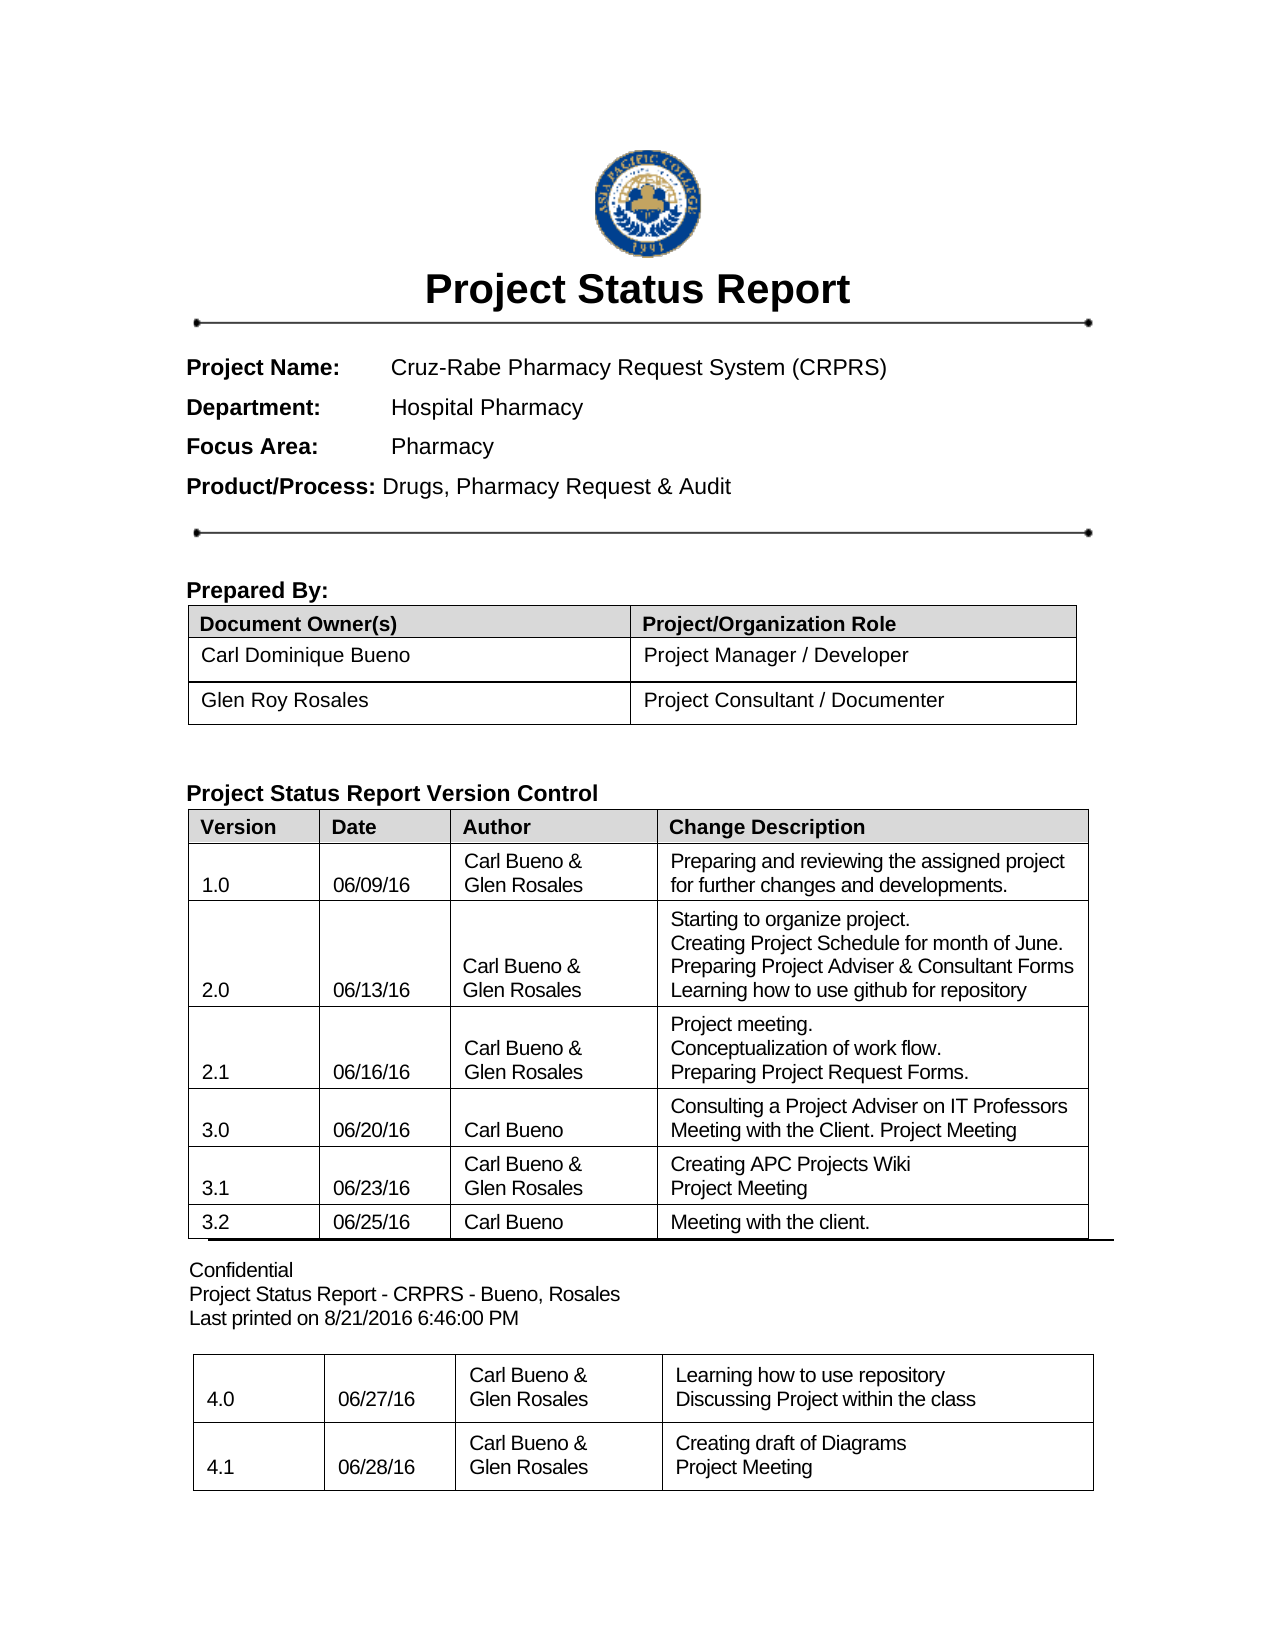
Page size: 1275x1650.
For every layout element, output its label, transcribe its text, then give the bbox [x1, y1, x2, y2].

table_cell Creating draft of Diagrams Project Meeting [663, 1423, 1093, 1490]
table_cell Carl Bueno & Glen Rosales [451, 1147, 657, 1204]
picture [193, 316, 1094, 332]
table_cell Carl Bueno & Glen Rosales [451, 1007, 657, 1088]
text Last printed on 8/21/2016 6:46:00 PM [189, 1306, 1093, 1330]
table_cell Starting to organize project. Creating Project Schedule for month of June. Preparing Project Adviser & Consultant Forms Learning how to use github for repository [658, 901, 1088, 1006]
table_cell 06/25/16 [320, 1205, 450, 1238]
table_cell 06/09/16 [320, 844, 450, 900]
text Project Status Report [187, 265, 1088, 313]
table_cell Carl Dominique Bueno [189, 638, 630, 681]
text Focus Area: Pharmacy [186, 433, 1093, 459]
table_header Version [189, 810, 319, 842]
table_cell 2.1 [189, 1007, 319, 1088]
table_cell 2.0 [189, 901, 319, 1006]
table_header Author [451, 810, 657, 842]
table_cell Preparing and reviewing the assigned project for further changes and developments. [658, 844, 1088, 900]
table_header Learning how to use repository Discussing Project within the class [663, 1355, 1093, 1422]
table_header Project/Organization Role [631, 606, 1076, 637]
table_cell 06/16/16 [320, 1007, 450, 1088]
table_cell Consulting a Project Adviser on IT Professors Meeting with the Client. Project Meeting [658, 1089, 1088, 1146]
text Prepared By: [186, 577, 1093, 603]
table_cell Carl Bueno & Glen Rosales [451, 844, 657, 900]
table_cell Carl Bueno & Glen Rosales [451, 901, 657, 1006]
table_header 06/27/16 [325, 1355, 455, 1422]
table_cell Project Manager / Developer [631, 638, 1076, 681]
table_cell 3.1 [189, 1147, 319, 1204]
table_cell 06/23/16 [320, 1147, 450, 1204]
table_header Date [320, 810, 450, 842]
table_cell 06/28/16 [325, 1423, 455, 1490]
table_cell Carl Bueno [451, 1089, 657, 1146]
table_header 4.0 [194, 1355, 324, 1422]
table_header Document Owner(s) [189, 606, 630, 637]
text Project Name: Cruz-Rabe Pharmacy Request System (CRPRS) [186, 354, 1093, 381]
text Department: Hospital Pharmacy [186, 394, 1093, 420]
text Product/Process: Drugs, Pharmacy Request & Audit [186, 473, 1093, 499]
table_cell Project Consultant / Documenter [631, 683, 1076, 724]
table_cell 06/20/16 [320, 1089, 450, 1146]
table_header Carl Bueno & Glen Rosales [456, 1355, 662, 1422]
picture [193, 526, 1094, 542]
table_header Change Description [658, 810, 1088, 842]
table_cell Glen Roy Rosales [189, 683, 630, 724]
table_cell Carl Bueno [451, 1205, 657, 1238]
table_cell Project meeting. Conceptualization of work flow. Preparing Project Request Forms. [658, 1007, 1088, 1088]
table_cell 4.1 [194, 1423, 324, 1490]
table_cell Meeting with the client. [658, 1205, 1088, 1238]
picture [595, 150, 702, 258]
text Project Status Report Version Control [186, 780, 1093, 806]
table_cell 1.0 [189, 844, 319, 900]
table_cell Carl Bueno & Glen Rosales [456, 1423, 662, 1490]
text Project Status Report - CRPRS - Bueno, Rosales [189, 1282, 1093, 1306]
text Confidential [189, 1258, 1093, 1282]
table_cell 06/13/16 [320, 901, 450, 1006]
table_cell 3.0 [189, 1089, 319, 1146]
table_cell Creating APC Projects Wiki Project Meeting [658, 1147, 1088, 1204]
table_cell 3.2 [189, 1205, 319, 1238]
